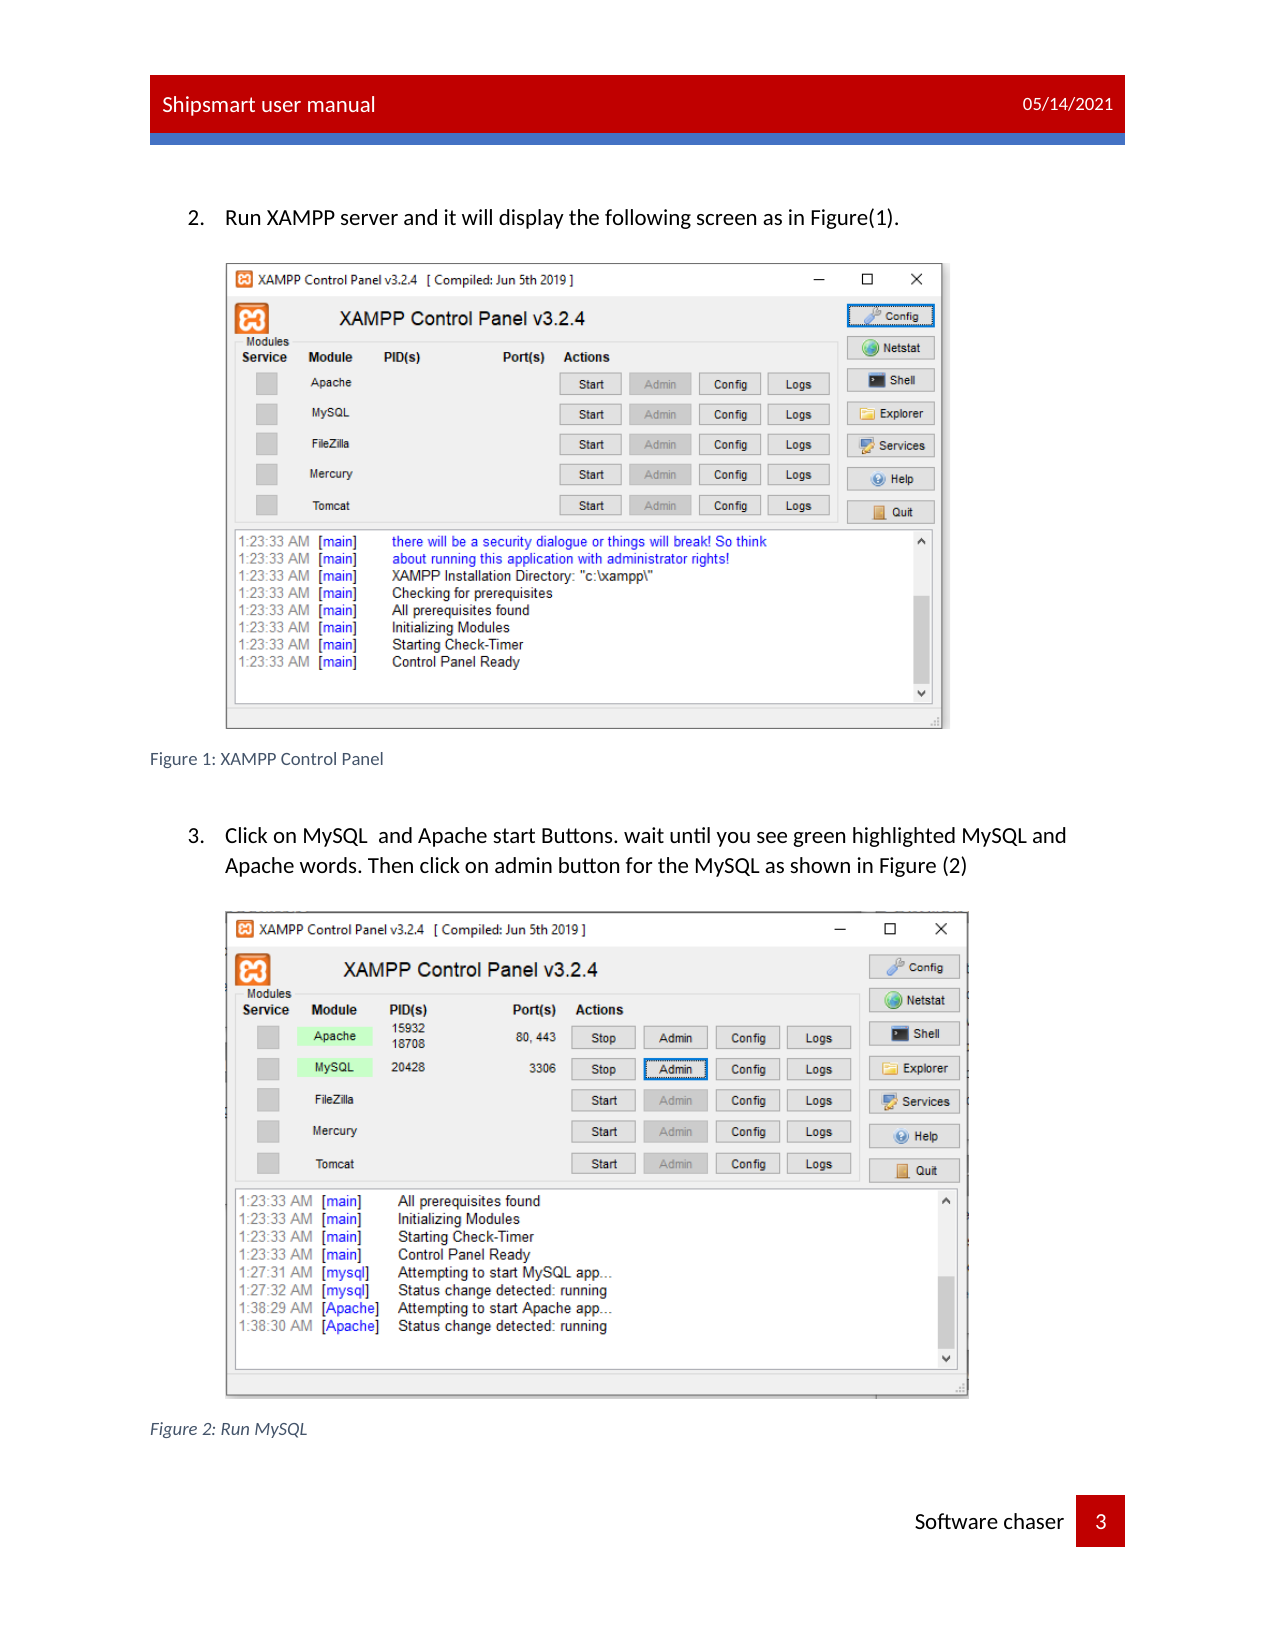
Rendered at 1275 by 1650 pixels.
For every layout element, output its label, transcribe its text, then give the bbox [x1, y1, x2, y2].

list Run XAMPP server and it will display the following screen as in Figure(1). [187, 203, 1125, 231]
picture [225, 263, 951, 729]
picture [225, 911, 969, 1399]
text Figure 1: XAMPP Control Panel [150, 747, 1125, 770]
list Click on MySQL and Apache start Buttons. wait until you see green highlighted MySQL and Apache words. Then click on admin button for the MySQL as shown in Figure (2) [187, 821, 1125, 879]
